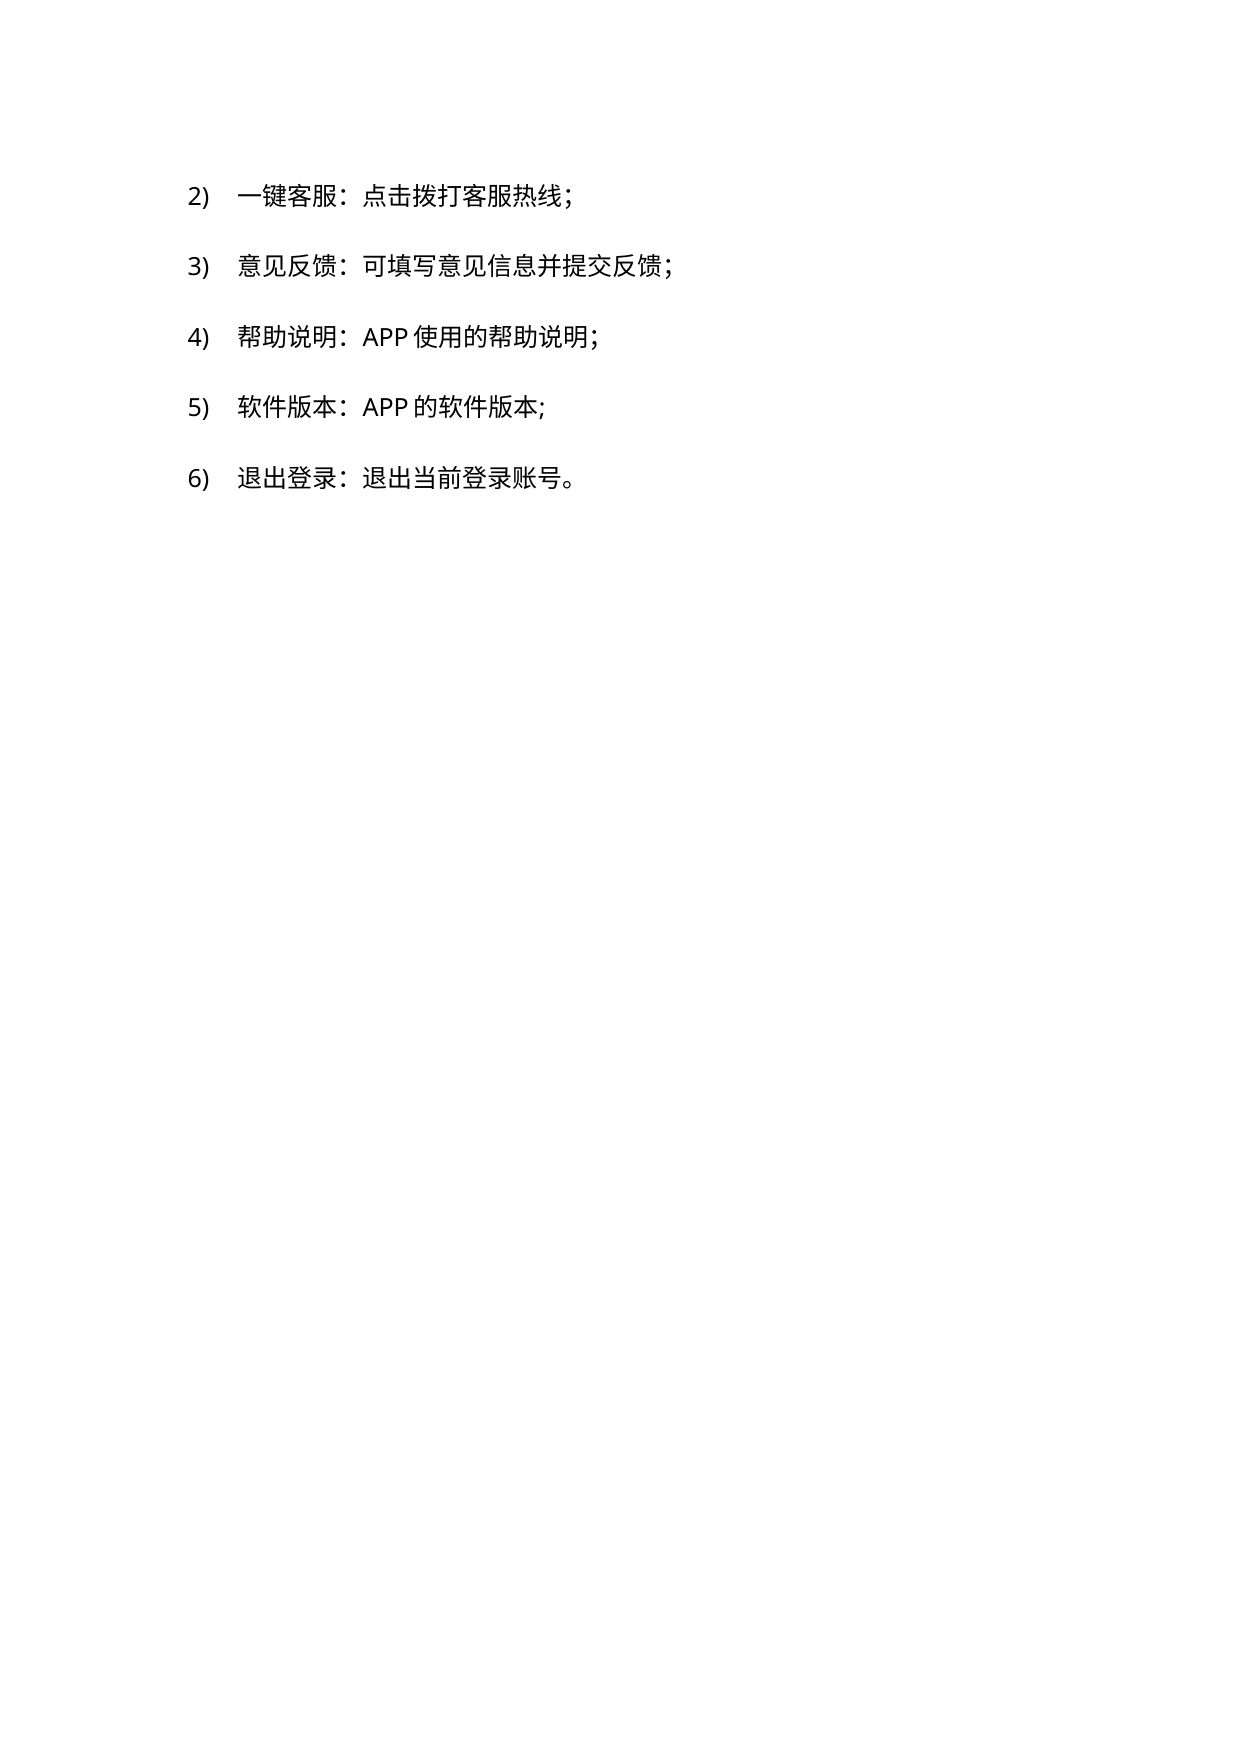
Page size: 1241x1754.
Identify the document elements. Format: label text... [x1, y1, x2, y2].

list 软件版本：APP的软件版本; [187, 373, 1053, 438]
list 意见反馈：可填写意见信息并提交反馈； [187, 232, 1053, 297]
list 一键客服：点击拨打客服热线； [187, 162, 1053, 227]
list 帮助说明：APP使用的帮助说明； [187, 303, 1053, 368]
list 退出登录：退出当前登录账号。 [187, 444, 1053, 509]
